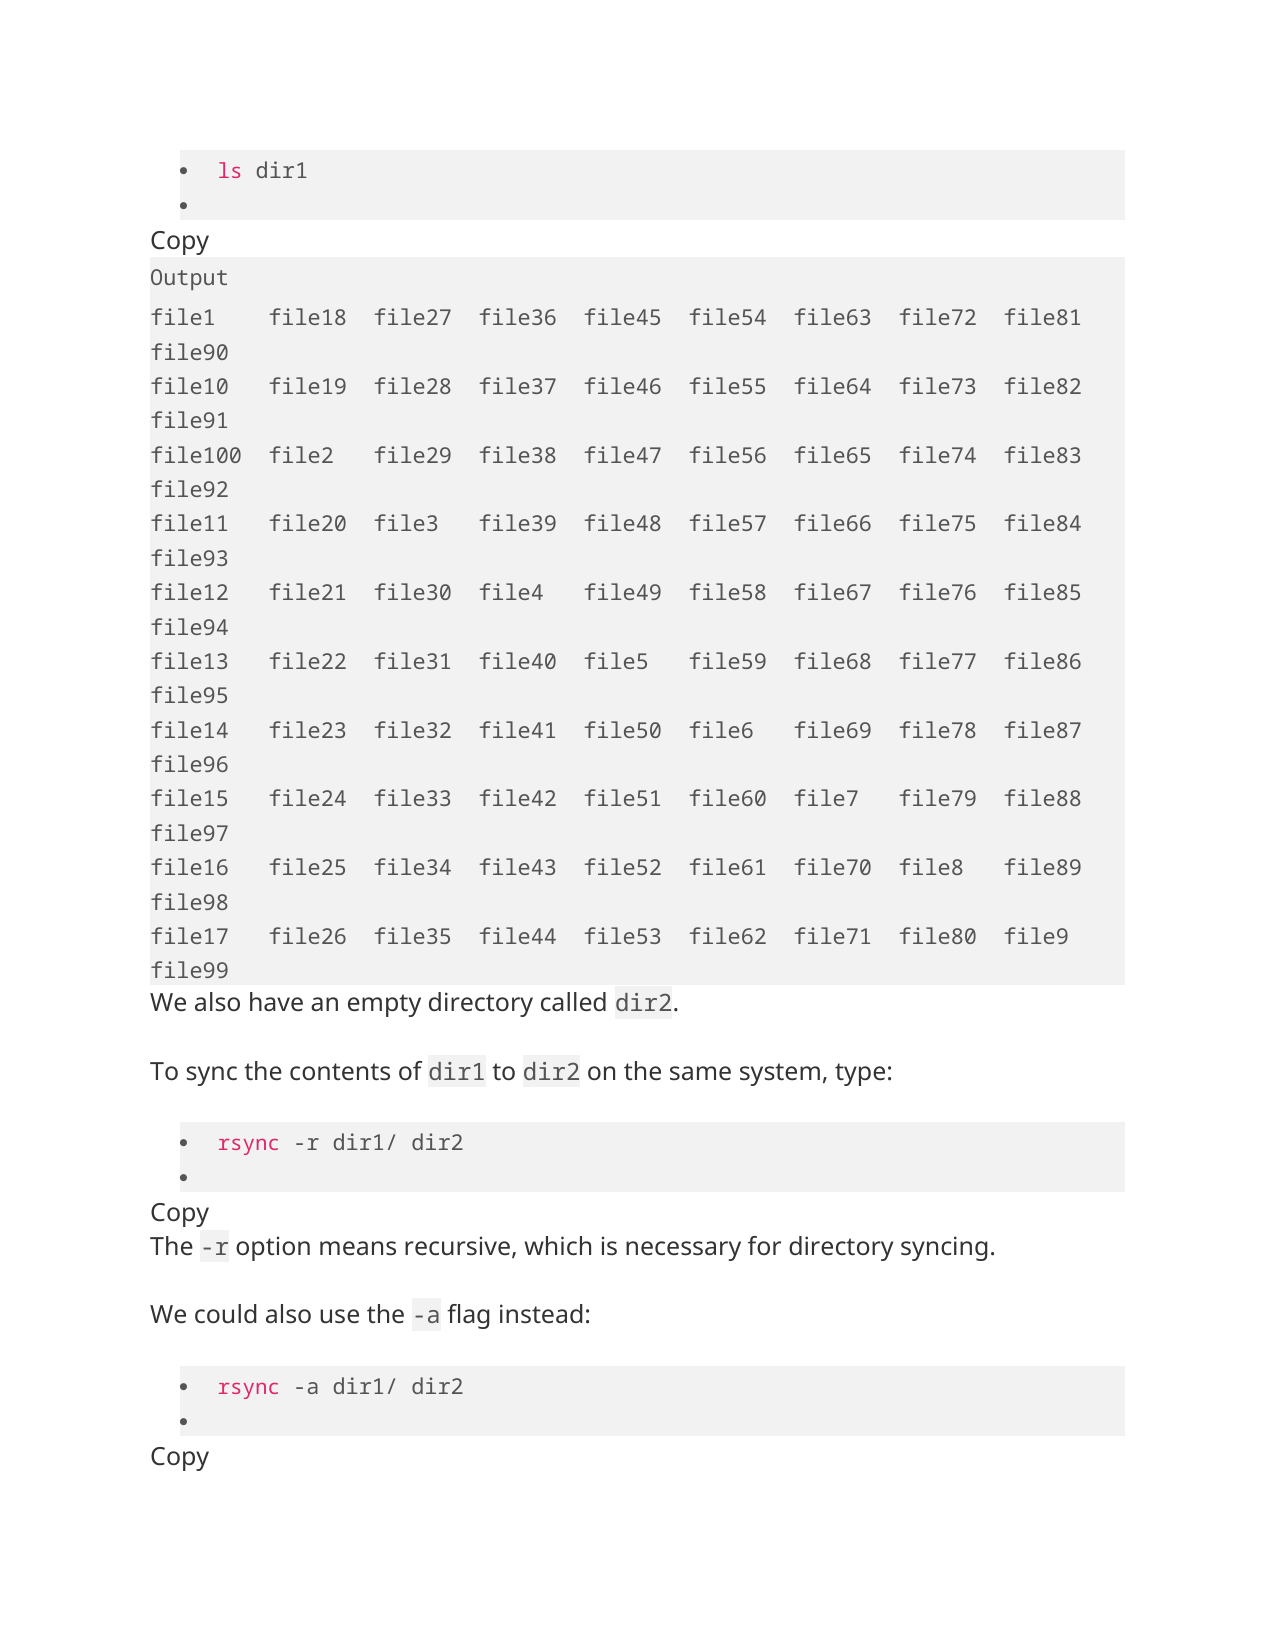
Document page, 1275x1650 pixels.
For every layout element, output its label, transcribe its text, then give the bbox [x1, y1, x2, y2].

text To sync the contents of dir1 to dir2 on the same system, type: [150, 1053, 1125, 1087]
text file10 file19 file28 file37 file46 file55 file64 file73 file82 file91 [150, 366, 1125, 435]
text The -r option means recursive, which is necessary for directory syncing. [150, 1229, 1125, 1263]
list ls dir1 [180, 150, 1125, 185]
list rsync -a dir1/ dir2 [180, 1366, 1125, 1401]
text Copy [150, 1438, 1125, 1472]
text file1 file18 file27 file36 file45 file54 file63 file72 file81 file90 [150, 297, 1125, 366]
text Output [150, 257, 1125, 291]
text file17 file26 file35 file44 file53 file62 file71 file80 file9 file99 [150, 916, 1125, 985]
text Copy [150, 1195, 1125, 1229]
text file11 file20 file3 file39 file48 file57 file66 file75 file84 file93 [150, 504, 1125, 572]
text file12 file21 file30 file4 file49 file58 file67 file76 file85 file94 [150, 572, 1125, 641]
text file14 file23 file32 file41 file50 file6 file69 file78 file87 file96 [150, 710, 1125, 779]
list rsync -r dir1/ dir2 [180, 1122, 1125, 1157]
text file15 file24 file33 file42 file51 file60 file7 file79 file88 file97 [150, 779, 1125, 847]
text We also have an empty directory called dir2. [150, 985, 1125, 1019]
text file16 file25 file34 file43 file52 file61 file70 file8 file89 file98 [150, 847, 1125, 916]
text We could also use the -a flag instead: [150, 1297, 1125, 1331]
text file100 file2 file29 file38 file47 file56 file65 file74 file83 file92 [150, 435, 1125, 504]
text file13 file22 file31 file40 file5 file59 file68 file77 file86 file95 [150, 641, 1125, 710]
text Copy [150, 223, 1125, 257]
